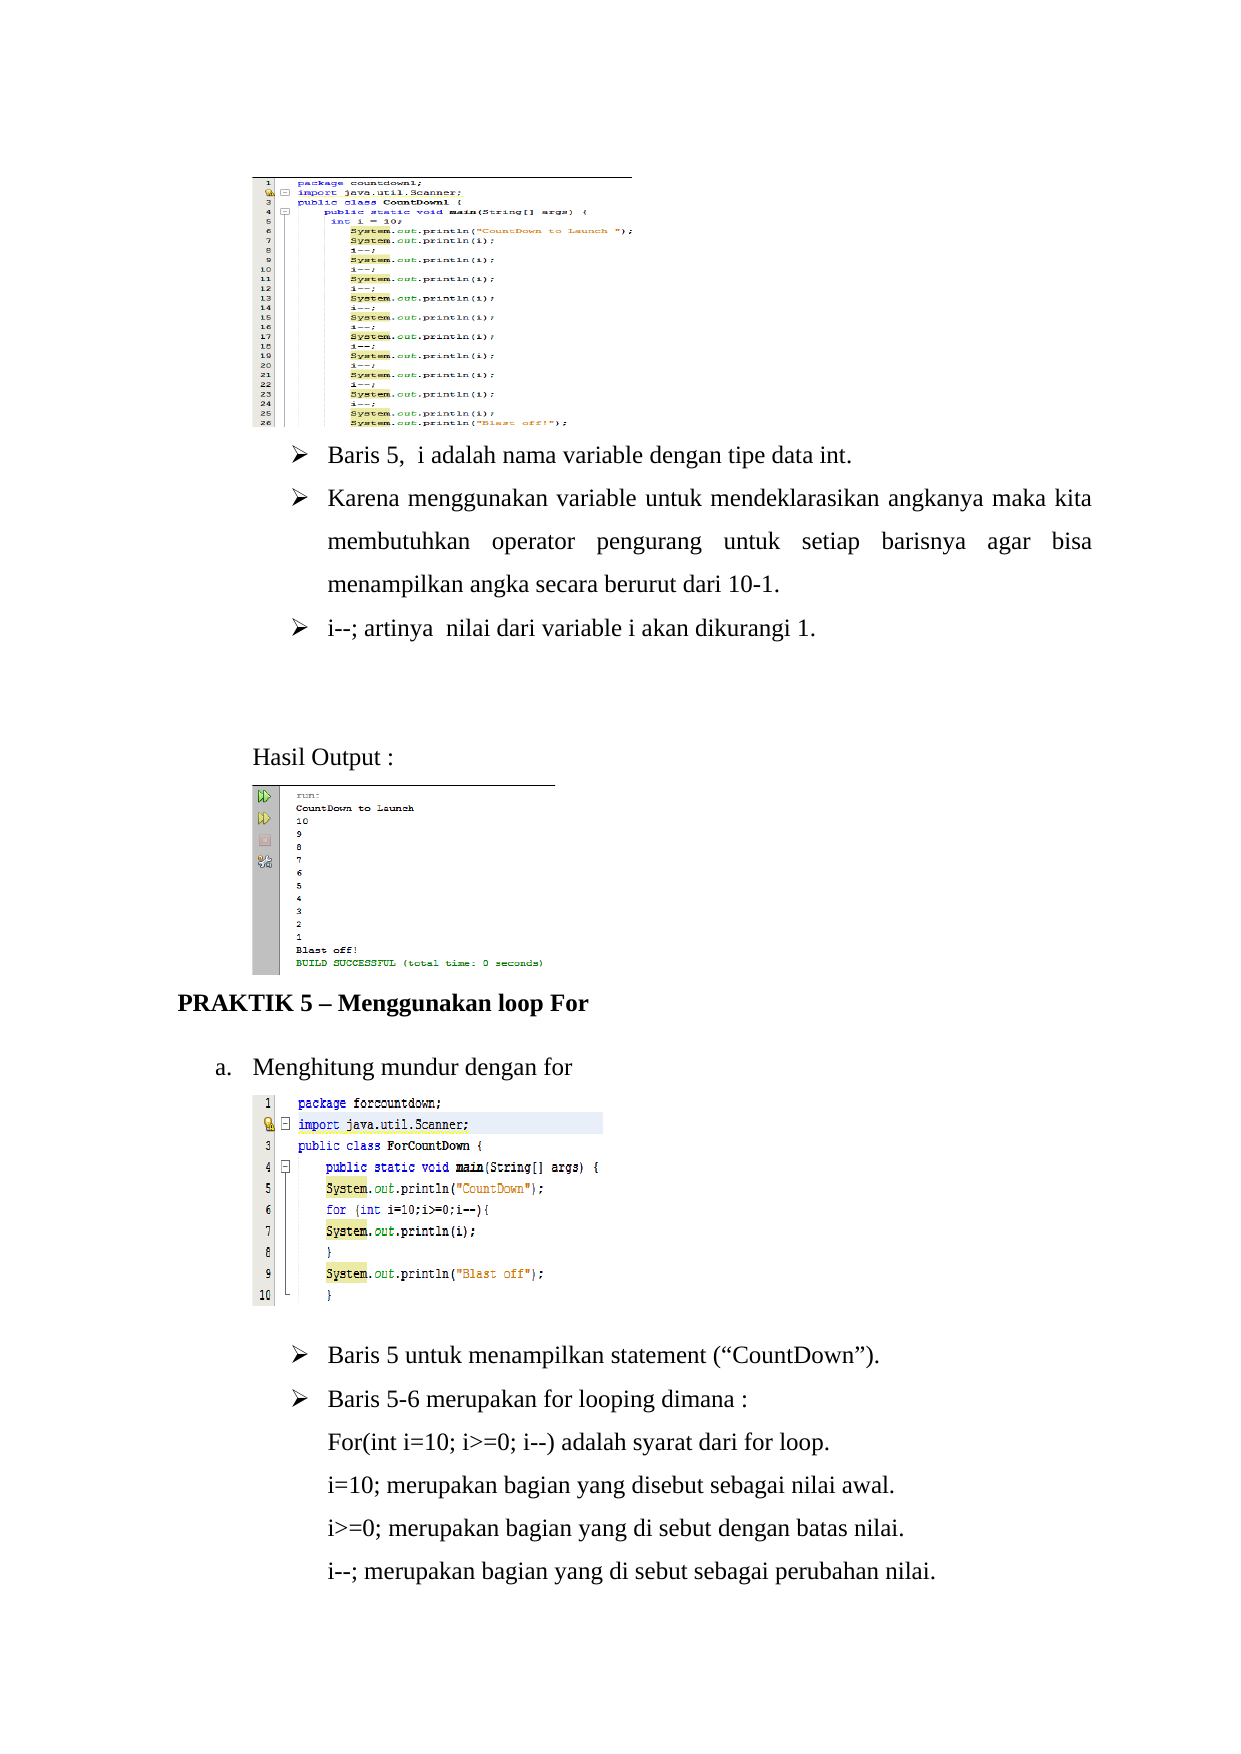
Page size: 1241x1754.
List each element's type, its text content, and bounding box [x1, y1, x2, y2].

list Baris 5-6 merupakan for looping dimana : [290, 1384, 1092, 1412]
text Hasil Output : [252, 742, 1092, 771]
list Baris 5, i adalah nama variable dengan tipe data int. [290, 440, 1092, 469]
text For(int i=10; i>=0; i--) adalah syarat dari for loop. [252, 1427, 1092, 1456]
picture [252, 1095, 604, 1306]
text i=10; merupakan bagian yang disebut sebagai nilai awal. [252, 1470, 1092, 1499]
list Karena menggunakan variable untuk mendeklarasikan angkanya maka kita membutuhkan operator pengurang untuk setiap barisnya agar bisa menampilkan angka secara berurut dari 10-1. [290, 483, 1092, 598]
list Baris 5 untuk menampilkan statement (“CountDown”). [290, 1341, 1092, 1369]
picture [252, 177, 632, 427]
text i>=0; merupakan bagian yang di sebut dengan batas nilai. [252, 1513, 1092, 1542]
list i--; artinya nilai dari variable i akan dikurangi 1. [290, 613, 1092, 641]
text i--; merupakan bagian yang di sebut sebagai perubahan nilai. [252, 1556, 1092, 1585]
picture [252, 785, 556, 975]
text PRAKTIK 5 – Menggunakan loop For [177, 988, 1092, 1017]
list Menghitung mundur dengan for [215, 1052, 1092, 1081]
